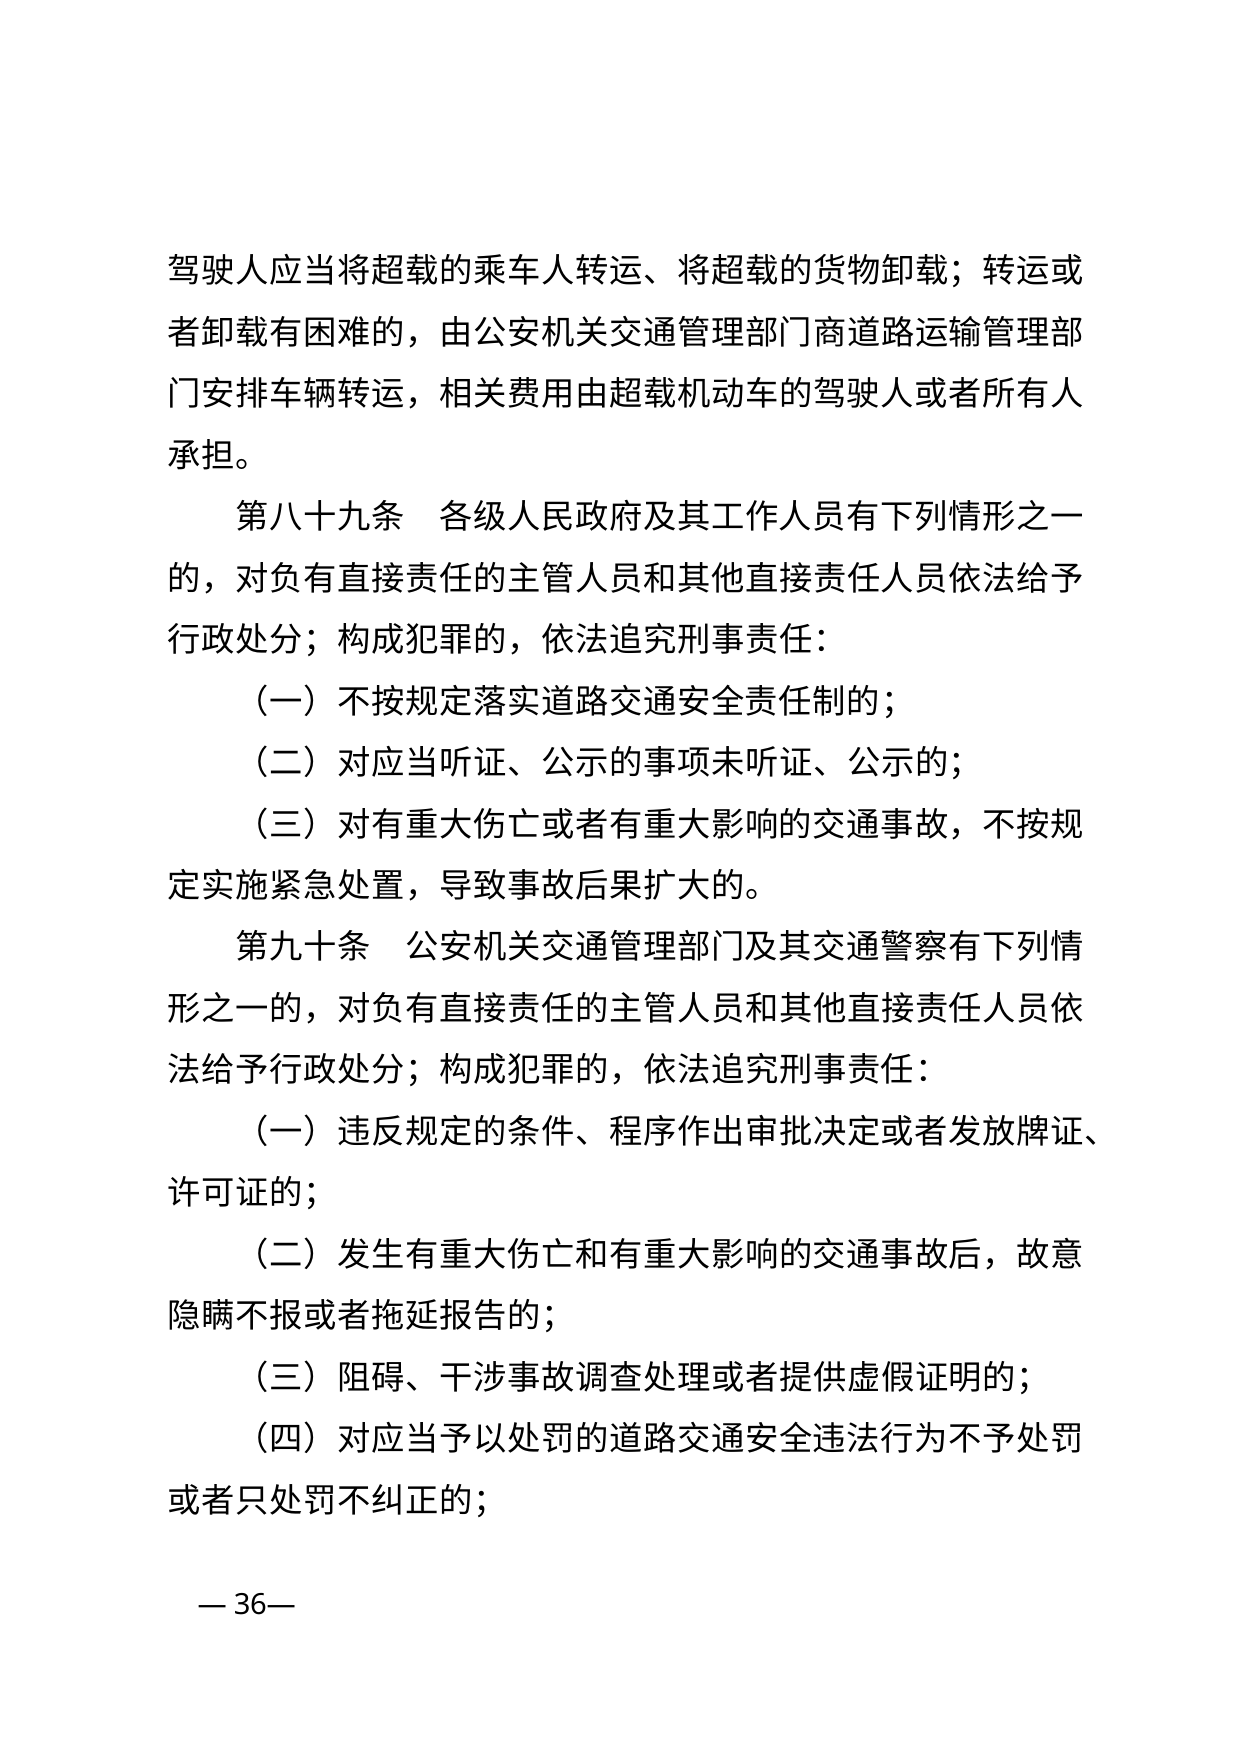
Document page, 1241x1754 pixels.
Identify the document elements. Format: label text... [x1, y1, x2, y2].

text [168, 238, 1084, 483]
text （二）对应当听证、公示的事项未听证、公示的； [168, 729, 1084, 791]
text 第九十条 公安机关交通管理部门及其交通警察有下列情形之一的，对负有直接责任的主管人员和其他直接责任人员依法给予行政处分；构成犯罪的，依法追究刑事责任： [168, 914, 1084, 1098]
text （三）对有重大伤亡或者有重大影响的交通事故，不按规定实施紧急处置，导致事故后果扩大的。 [168, 791, 1084, 914]
text （四）对应当予以处罚的道路交通安全违法行为不予处罚或者只处罚不纠正的； [168, 1405, 1084, 1528]
text （一）不按规定落实道路交通安全责任制的； [168, 668, 1084, 729]
text （二）发生有重大伤亡和有重大影响的交通事故后，故意隐瞒不报或者拖延报告的； [168, 1221, 1084, 1344]
text （一）违反规定的条件、程序作出审批决定或者发放牌证、许可证的； [168, 1098, 1084, 1221]
text （三）阻碍、干涉事故调查处理或者提供虚假证明的； [168, 1344, 1084, 1405]
text 第八十九条 各级人民政府及其工作人员有下列情形之一的，对负有直接责任的主管人员和其他直接责任人员依法给予行政处分；构成犯罪的，依法追究刑事责任： [168, 483, 1084, 668]
